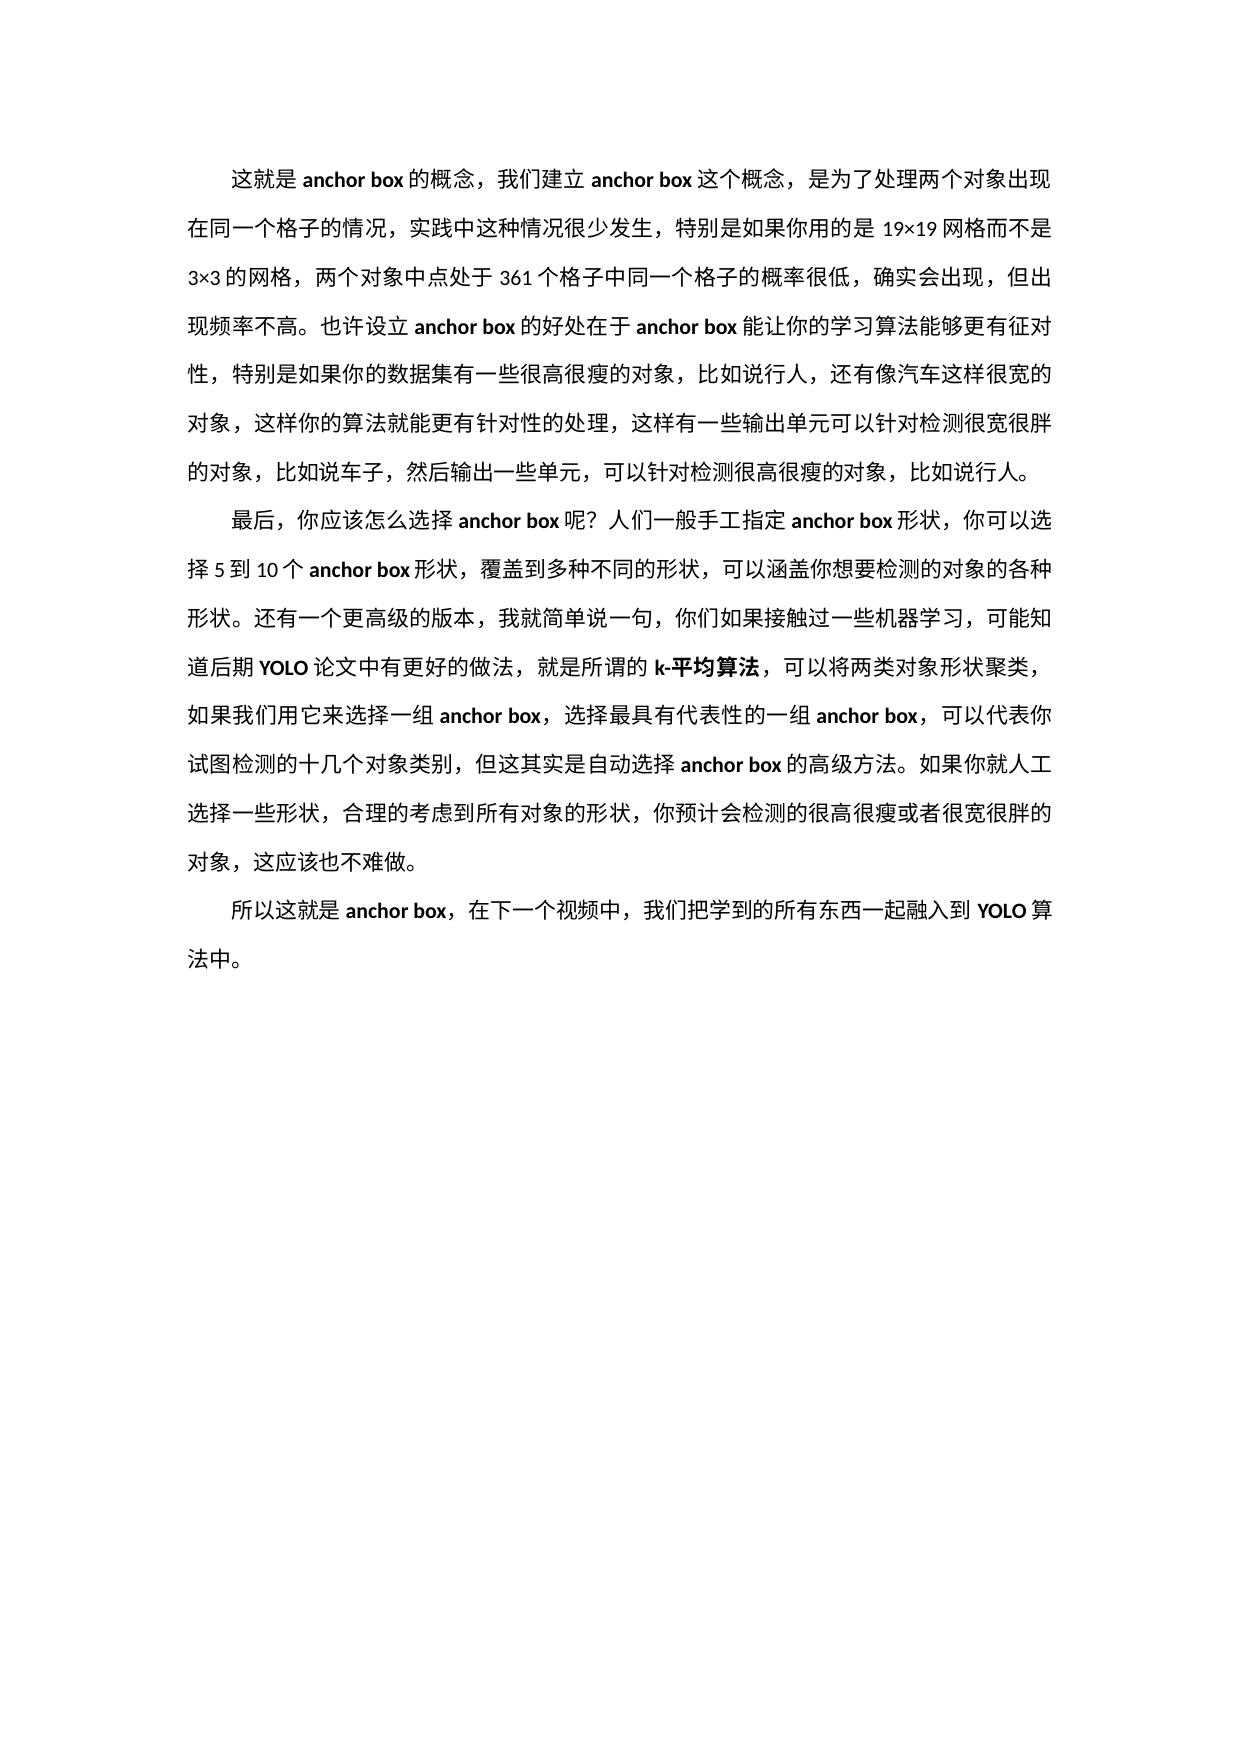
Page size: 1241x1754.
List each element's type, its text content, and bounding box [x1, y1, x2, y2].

text 最后，你应该怎么选择anchor box呢？人们一般手工指定anchor box形状，你可以选择5到10个anchor box形状，覆盖到多种不同的形状，可以涵盖你想要检测的对象的各种形状。还有一个更高级的版本，我就简单说一句，你们如果接触过一些机器学习，可能知道后期YOLO论文中有更好的做法，就是所谓的k-平均算法，可以将两类对象形状聚类，如果我们用它来选择一组anchor box，选择最具有代表性的一组anchor box，可以代表你试图检测的十几个对象类别，但这其实是自动选择anchor box的高级方法。如果你就人工选择一些形状，合理的考虑到所有对象的形状，你预计会检测的很高很瘦或者很宽很胖的对象，这应该也不难做。 [187, 503, 1053, 877]
text 这就是anchor box的概念，我们建立anchor box这个概念，是为了处理两个对象出现在同一个格子的情况，实践中这种情况很少发生，特别是如果你用的是19×19网格而不是3×3的网格，两个对象中点处于361个格子中同一个格子的概率很低，确实会出现，但出现频率不高。也许设立anchor box的好处在于anchor box能让你的学习算法能够更有征对性，特别是如果你的数据集有一些很高很瘦的对象，比如说行人，还有像汽车这样很宽的对象，这样你的算法就能更有针对性的处理，这样有一些输出单元可以针对检测很宽很胖的对象，比如说车子，然后输出一些单元，可以针对检测很高很瘦的对象，比如说行人。 [187, 162, 1053, 487]
text 所以这就是anchor box，在下一个视频中，我们把学到的所有东西一起融入到YOLO算法中。 [187, 892, 1053, 974]
